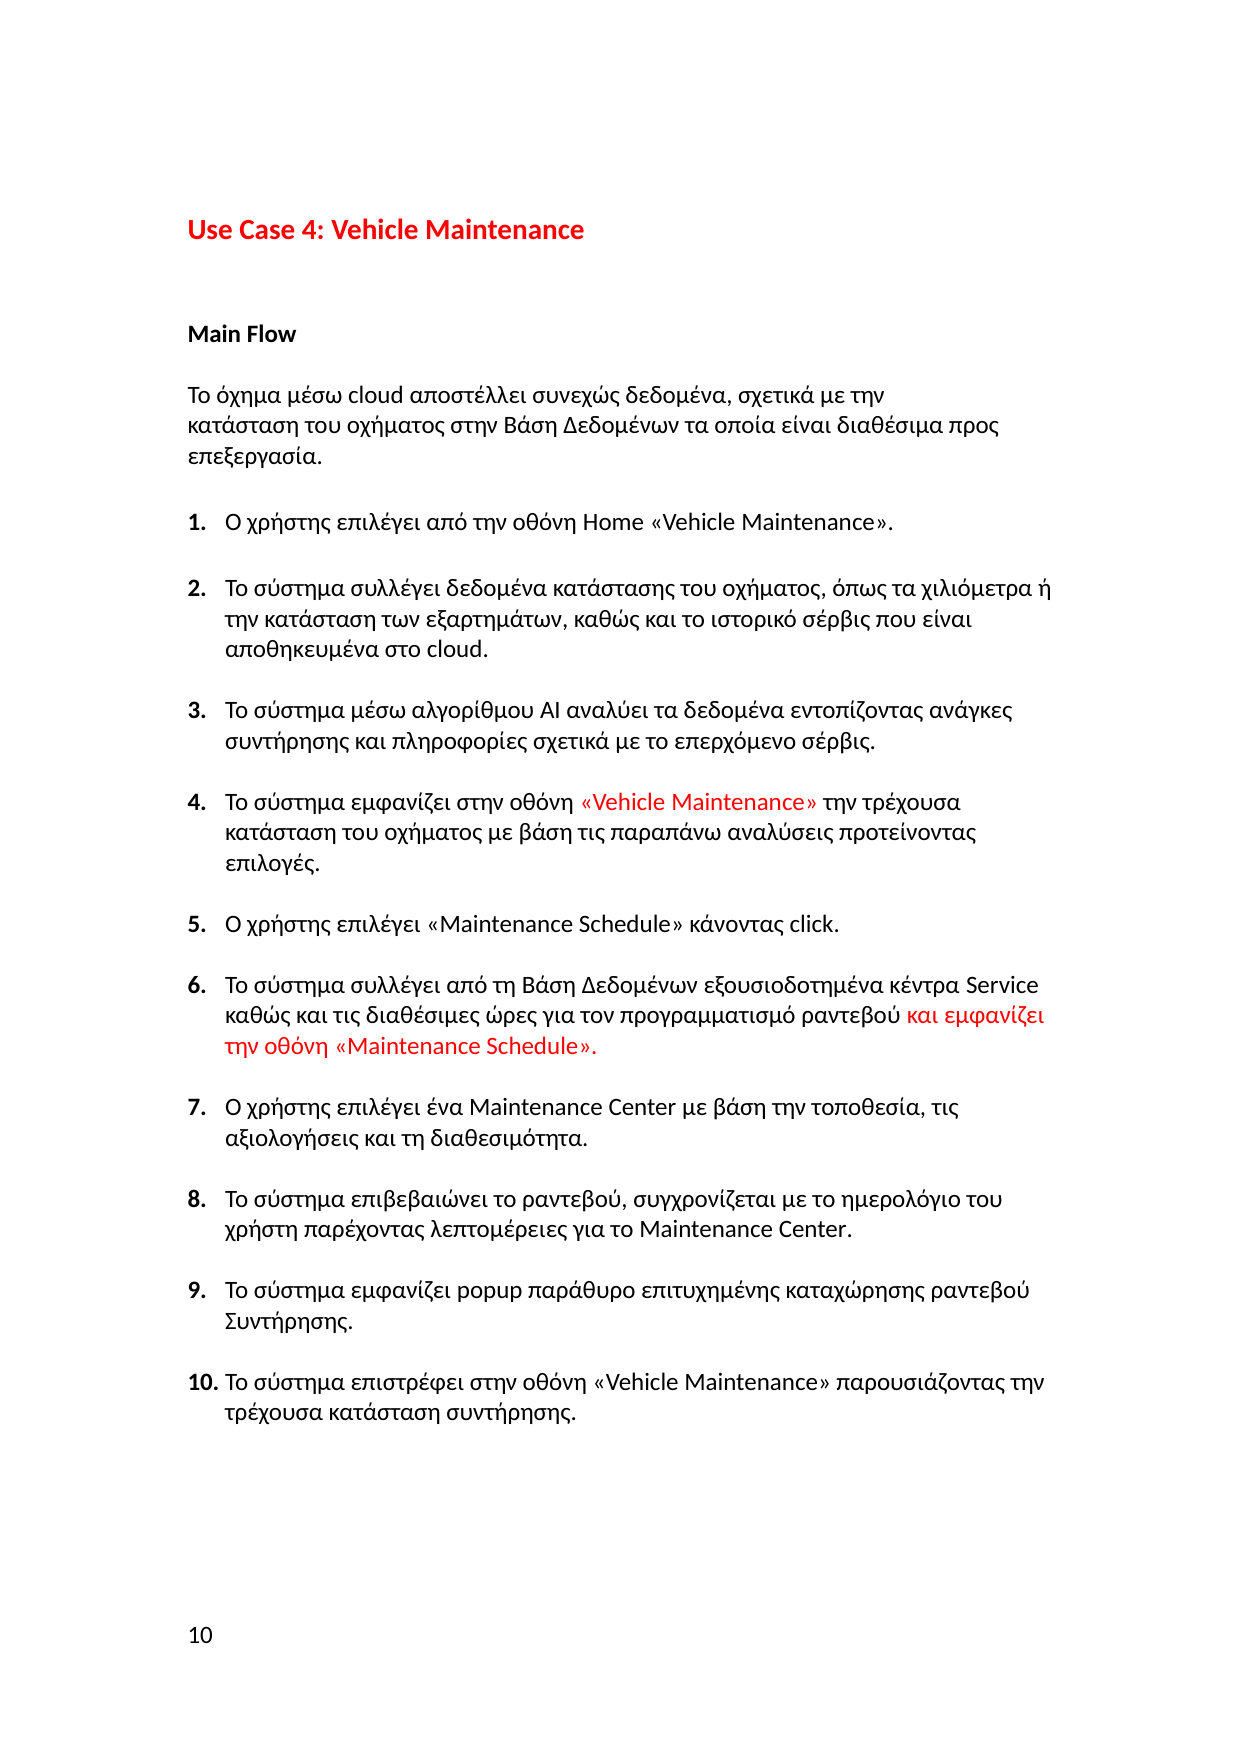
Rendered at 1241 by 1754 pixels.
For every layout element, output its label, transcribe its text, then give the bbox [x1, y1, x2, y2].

list Το σύστημα εμφανίζει στην οθόνη «Vehicle Maintenance» την τρέχουσα κατάσταση του οχήματος με βάση τις παραπάνω αναλύσεις προτείνοντας επιλογές. [187, 786, 1053, 877]
list Το σύστημα επιβεβαιώνει το ραντεβού, συγχρονίζεται με το ημερολόγιο του χρήστη παρέχοντας λεπτομέρειες για το Maintenance Center. [187, 1183, 1053, 1244]
list Το σύστημα επιστρέφει στην οθόνη «Vehicle Maintenance» παρουσιάζοντας την τρέχουσα κατάσταση συντήρησης. [187, 1366, 1053, 1427]
text κατάσταση του οχήματος στην Βάση Δεδομένων τα οποία είναι διαθέσιμα προς επεξεργασία. [187, 409, 1053, 471]
list Ο χρήστης επιλέγει «Maintenance Schedule» κάνοντας click. [187, 908, 1053, 938]
list To σύστημα συλλέγει από τη Βάση Δεδομένων εξουσιοδοτημένα κέντρα Service καθώς και τις διαθέσιμες ώρες για τον προγραμματισμό ραντεβού και εμφανίζει την οθόνη «Maintenance Schedule». [187, 969, 1053, 1061]
text Το όχημα μέσω cloud αποστέλλει συνεχώς δεδομένα, σχετικά με την [187, 379, 1053, 409]
list Το σύστημα συλλέγει δεδομένα κατάστασης του οχήματος, όπως τα χιλιόμετρα ή την κατάσταση των εξαρτημάτων, καθώς και το ιστορικό σέρβις που είναι αποθηκευμένα στο cloud. [187, 572, 1053, 664]
text Main Flow [187, 318, 1053, 348]
list Το σύστημα μέσω αλγορίθμου AI αναλύει τα δεδομένα εντοπίζοντας ανάγκες συντήρησης και πληροφορίες σχετικά με το επερχόμενο σέρβις. [187, 694, 1053, 755]
list O χρήστης επιλέγει από την οθόνη Home «Vehicle Maintenance». [187, 506, 1053, 537]
list Το σύστημα εμφανίζει popup παράθυρο επιτυχημένης καταχώρησης ραντεβού Συντήρησης. [187, 1274, 1053, 1335]
text Use Case 4: Vehicle Maintenance [187, 211, 1053, 247]
list Ο χρήστης επιλέγει ένα Maintenance Center με βάση την τοποθεσία, τις αξιολογήσεις και τη διαθεσιμότητα. [187, 1091, 1053, 1152]
